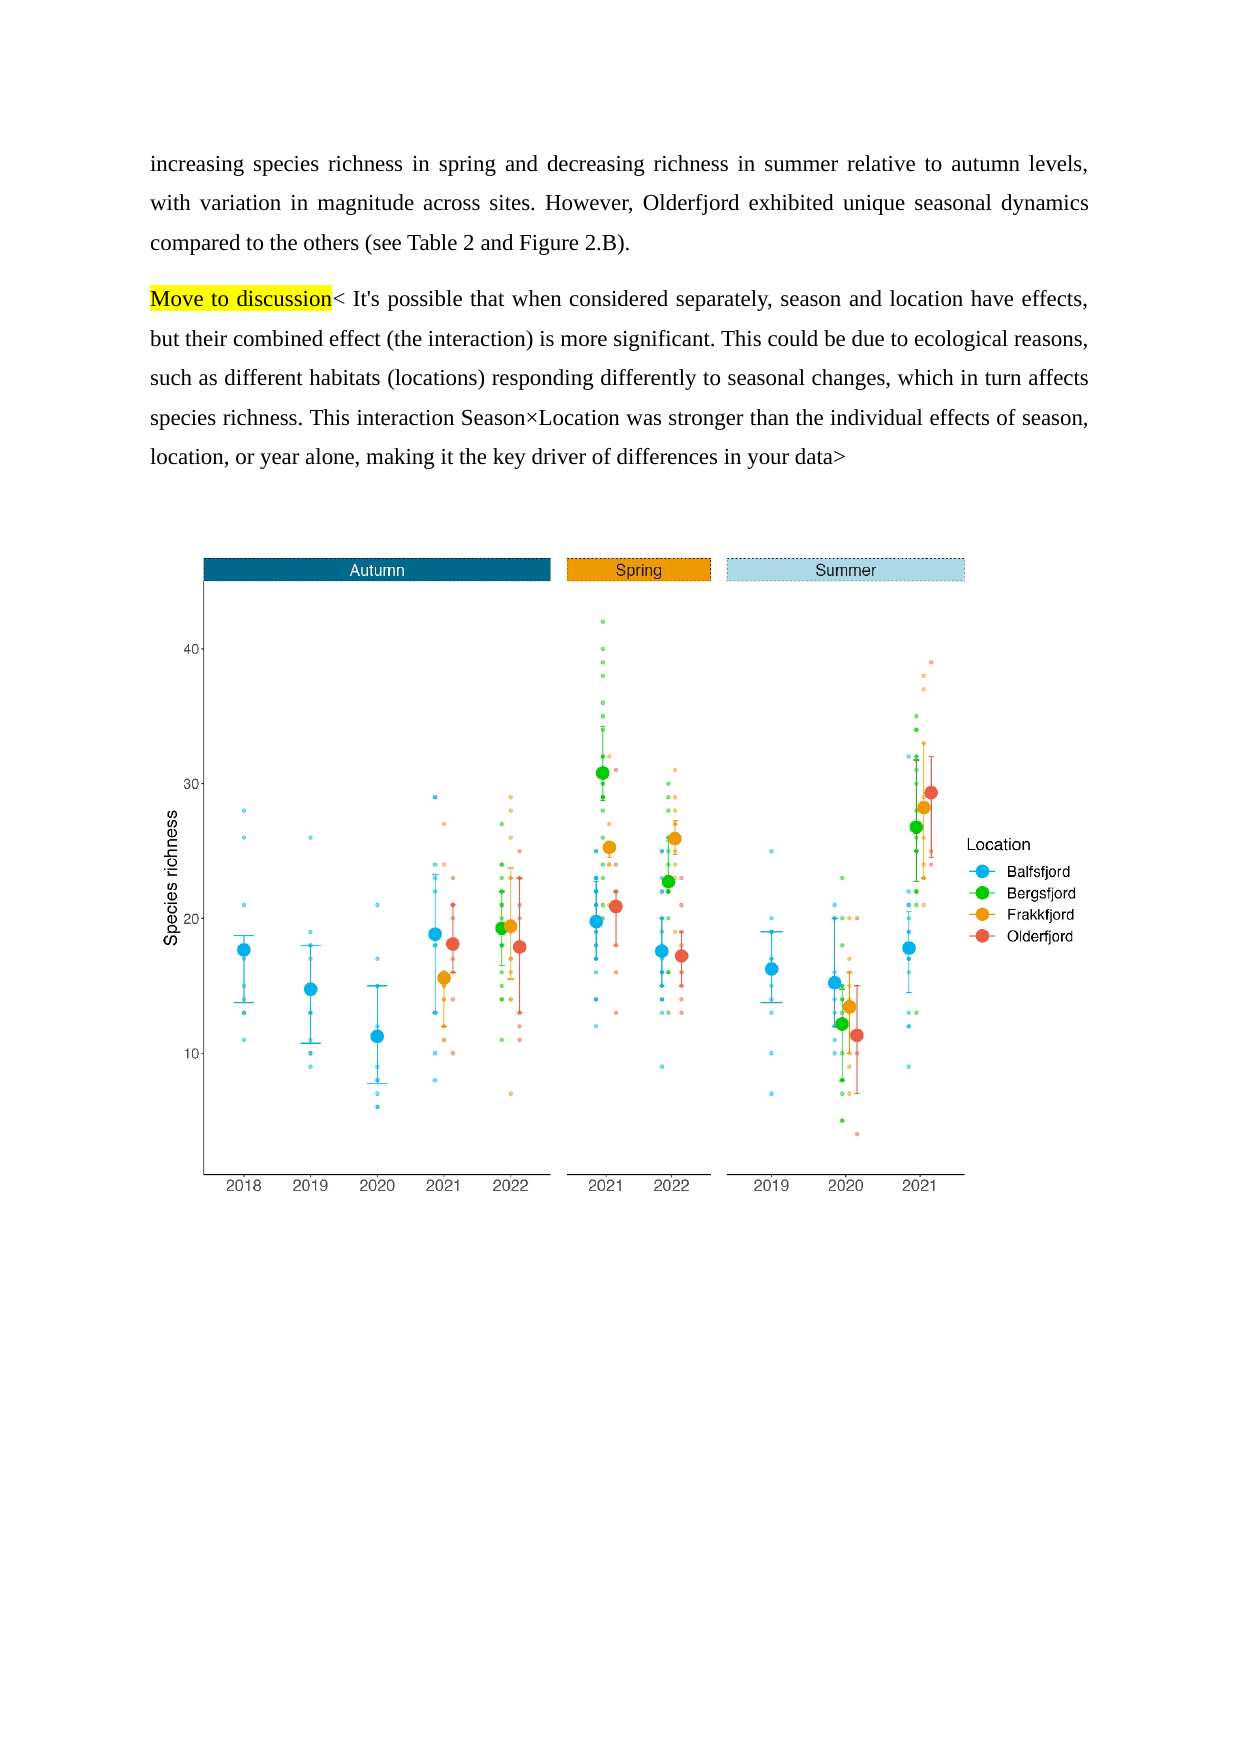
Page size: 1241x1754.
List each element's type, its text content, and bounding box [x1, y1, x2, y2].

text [150, 150, 1090, 255]
text Move to discussion< It's possible that when considered separately, season and location have effects, but their combined effect (the interaction) is more significant. This could be due to ecological reasons, such as different habitats (locations) responding differently to seasonal changes, which in turn affects species richness. This interaction Season×Location was stronger than the individual effects of season, location, or year alone, making it the key driver of differences in your data> [150, 285, 1090, 469]
picture [150, 555, 1091, 1227]
